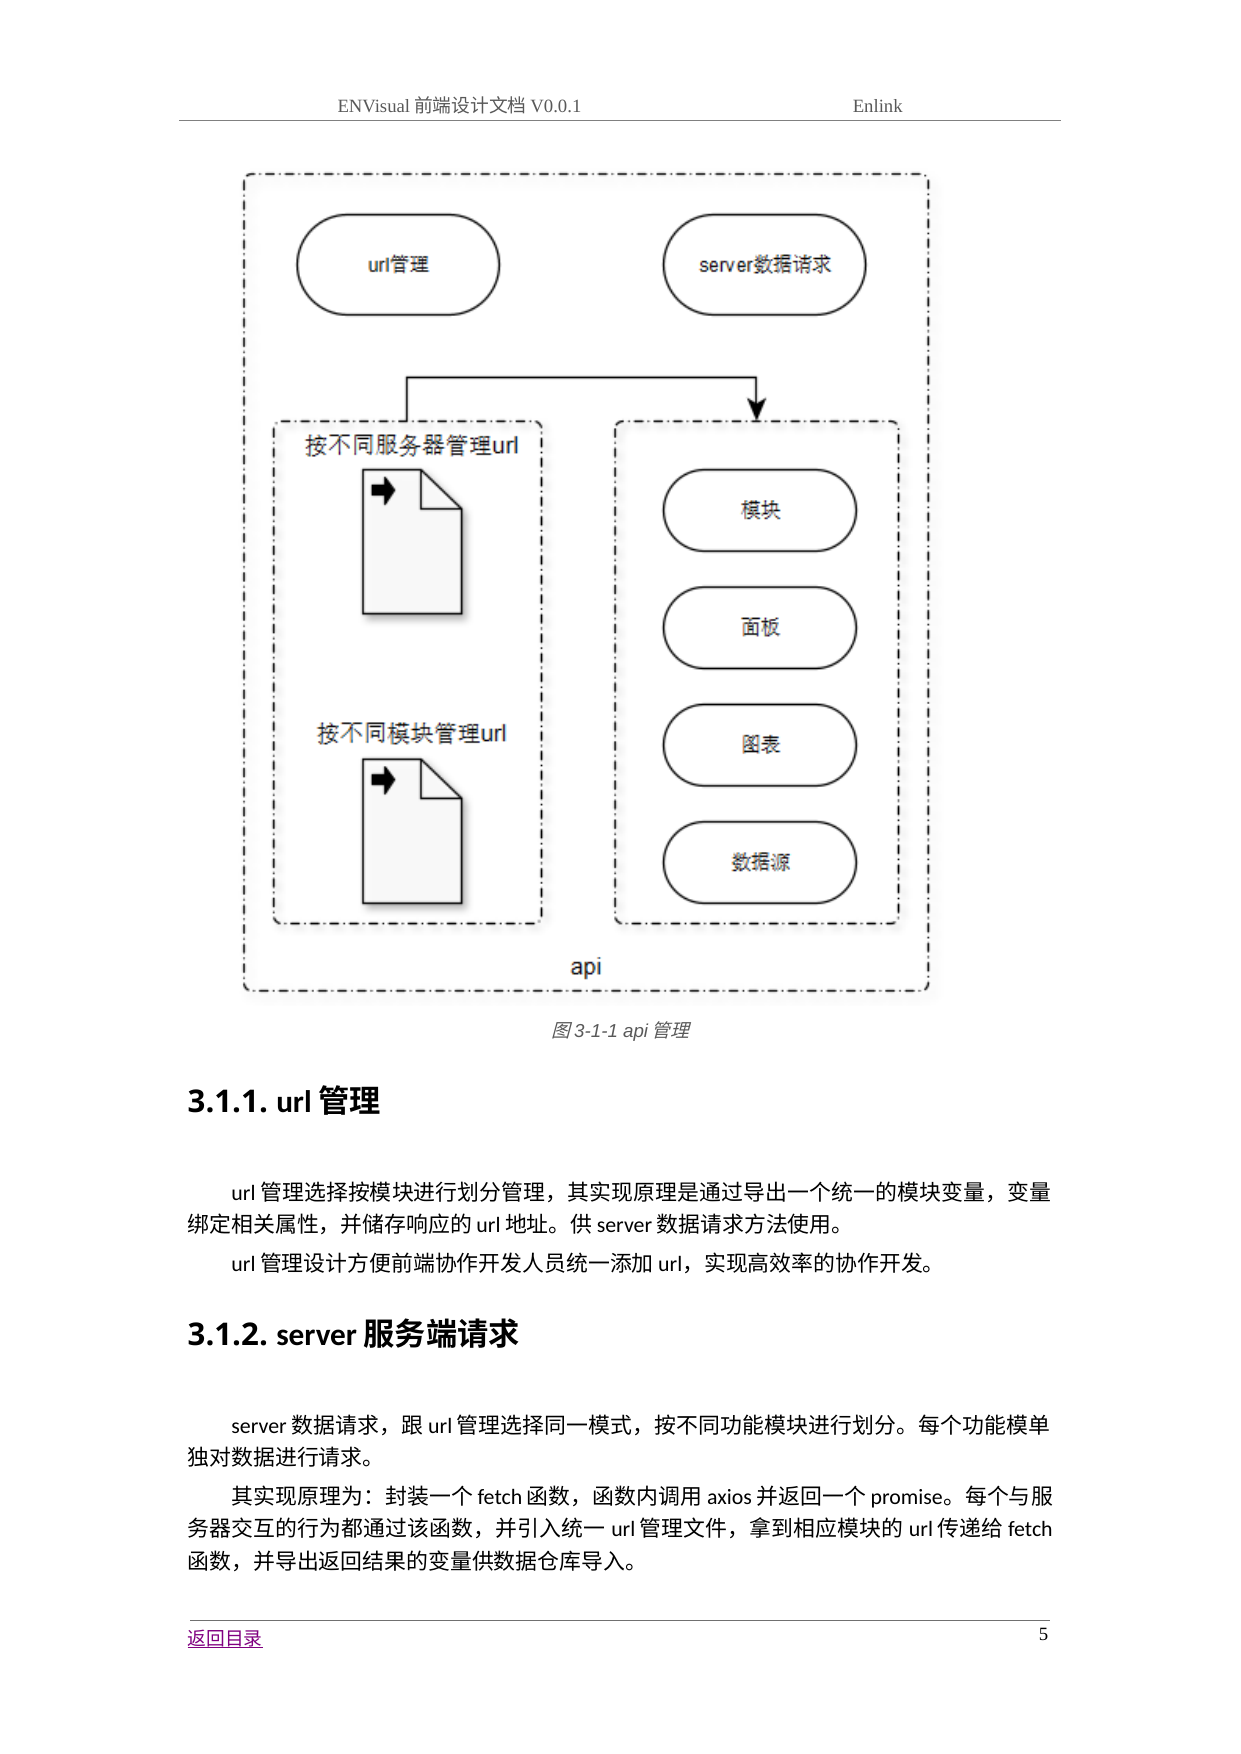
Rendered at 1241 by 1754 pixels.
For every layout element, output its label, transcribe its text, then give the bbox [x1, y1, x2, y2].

subtitle url管理 [187, 1067, 1053, 1132]
text 其实现原理为：封装一个fetch函数，函数内调用axios并返回一个promise。每个与服务器交互的行为都通过该函数，并引入统一url管理文件，拿到相应模块的url传递给fetch函数，并导出返回结果的变量供数据仓库导入。 [187, 1478, 1053, 1576]
text 图 3-1-1 api管理 [187, 1013, 1053, 1046]
picture [231, 161, 945, 1006]
text url管理选择按模块进行划分管理，其实现原理是通过导出一个统一的模块变量，变量绑定相关属性，并储存响应的url地址。供server数据请求方法使用。 [187, 1174, 1053, 1239]
text url管理设计方便前端协作开发人员统一添加url，实现高效率的协作开发。 [187, 1246, 1053, 1278]
subtitle server服务端请求 [187, 1299, 1053, 1364]
text server数据请求，跟url管理选择同一模式，按不同功能模块进行划分。每个功能模单独对数据进行请求。 [187, 1407, 1053, 1472]
